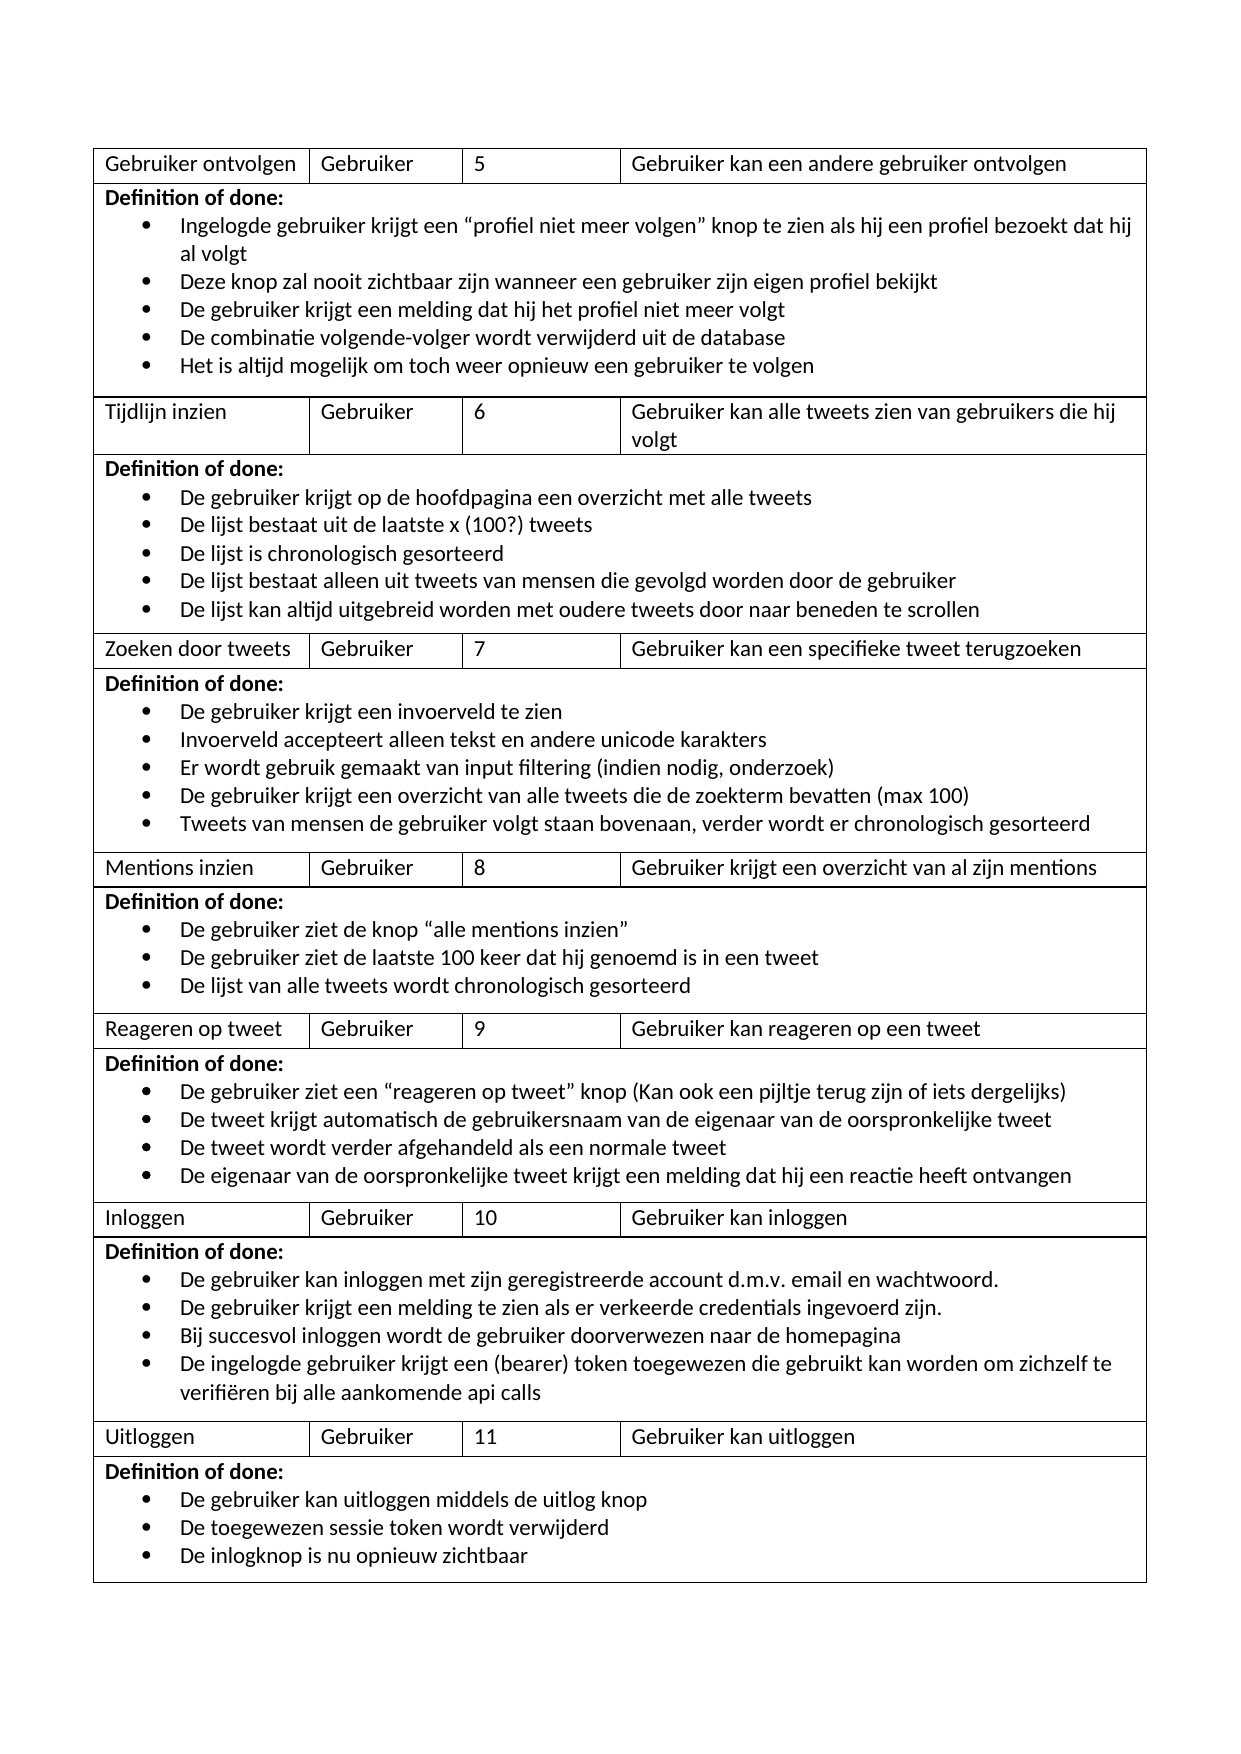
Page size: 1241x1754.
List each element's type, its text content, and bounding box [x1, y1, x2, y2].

table_cell Gebruiker [310, 634, 462, 668]
table_cell Gebruiker krijgt een overzicht van al zijn mentions [621, 853, 1146, 886]
table_cell Definition of done: De gebruiker krijgt een invoerveld te zien Invoerveld accepteert alleen tekst en andere unicode karakters Er wordt gebruik gemaakt van input filtering (indien nodig, onderzoek) De gebruiker krijgt een overzicht van alle tweets die de zoekterm bevatten (max 100) Tweets van mensen de gebruiker volgt staan bovenaan, verder wordt er chronologisch gesorteerd [94, 669, 1146, 852]
table_header Gebruiker kan een andere gebruiker ontvolgen [621, 149, 1146, 182]
table_cell Uitloggen [94, 1422, 309, 1456]
table_cell Definition of done: De gebruiker kan inloggen met zijn geregistreerde account d.m.v. email en wachtwoord. De gebruiker krijgt een melding te zien als er verkeerde credentials ingevoerd zijn. Bij succesvol inloggen wordt de gebruiker doorverwezen naar de homepagina De ingelogde gebruiker krijgt een (bearer) token toegewezen die gebruikt kan worden om zichzelf te verifiëren bij alle aankomende api calls [94, 1238, 1146, 1421]
table_cell Reageren op tweet [94, 1014, 309, 1048]
table_cell 11 [463, 1422, 620, 1456]
table_cell 7 [463, 634, 620, 668]
table_cell 6 [463, 398, 620, 453]
table_cell Definition of done: De gebruiker kan uitloggen middels de uitlog knop De toegewezen sessie token wordt verwijderd De inlogknop is nu opnieuw zichtbaar [94, 1457, 1146, 1582]
table_cell 10 [463, 1203, 620, 1236]
table_cell Tijdlijn inzien [94, 398, 309, 453]
table_cell Definition of done: De gebruiker krijgt op de hoofdpagina een overzicht met alle tweets De lijst bestaat uit de laatste x (100?) tweets De lijst is chronologisch gesorteerd De lijst bestaat alleen uit tweets van mensen die gevolgd worden door de gebruiker De lijst kan altijd uitgebreid worden met oudere tweets door naar beneden te scrollen [94, 455, 1146, 633]
table_cell 9 [463, 1014, 620, 1048]
table_cell Zoeken door tweets [94, 634, 309, 668]
table_cell Mentions inzien [94, 853, 309, 886]
table_header 5 [463, 149, 620, 182]
table_header Gebruiker ontvolgen [94, 149, 309, 182]
table_cell Gebruiker kan inloggen [621, 1203, 1146, 1236]
table_cell Definition of done: De gebruiker ziet een “reageren op tweet” knop (Kan ook een pijltje terug zijn of iets dergelijks) De tweet krijgt automatisch de gebruikersnaam van de eigenaar van de oorspronkelijke tweet De tweet wordt verder afgehandeld als een normale tweet De eigenaar van de oorspronkelijke tweet krijgt een melding dat hij een reactie heeft ontvangen [94, 1049, 1146, 1202]
table_cell Gebruiker [310, 853, 462, 886]
table_cell Gebruiker [310, 1422, 462, 1456]
table_cell Gebruiker kan reageren op een tweet [621, 1014, 1146, 1048]
table_cell Gebruiker [310, 1014, 462, 1048]
table_cell Inloggen [94, 1203, 309, 1236]
table_cell Gebruiker kan een specifieke tweet terugzoeken [621, 634, 1146, 668]
table_cell 8 [463, 853, 620, 886]
table_header Gebruiker [310, 149, 462, 182]
table_cell Gebruiker [310, 398, 462, 453]
table_cell Gebruiker [310, 1203, 462, 1236]
table_cell Gebruiker kan alle tweets zien van gebruikers die hij volgt [621, 398, 1146, 453]
table_cell Definition of done: De gebruiker ziet de knop “alle mentions inzien” De gebruiker ziet de laatste 100 keer dat hij genoemd is in een tweet De lijst van alle tweets wordt chronologisch gesorteerd [94, 888, 1146, 1013]
table_cell Definition of done: Ingelogde gebruiker krijgt een “profiel niet meer volgen” knop te zien als hij een profiel bezoekt dat hij al volgt Deze knop zal nooit zichtbaar zijn wanneer een gebruiker zijn eigen profiel bekijkt De gebruiker krijgt een melding dat hij het profiel niet meer volgt De combinatie volgende-volger wordt verwijderd uit de database Het is altijd mogelijk om toch weer opnieuw een gebruiker te volgen [94, 184, 1146, 396]
table_cell Gebruiker kan uitloggen [621, 1422, 1146, 1456]
